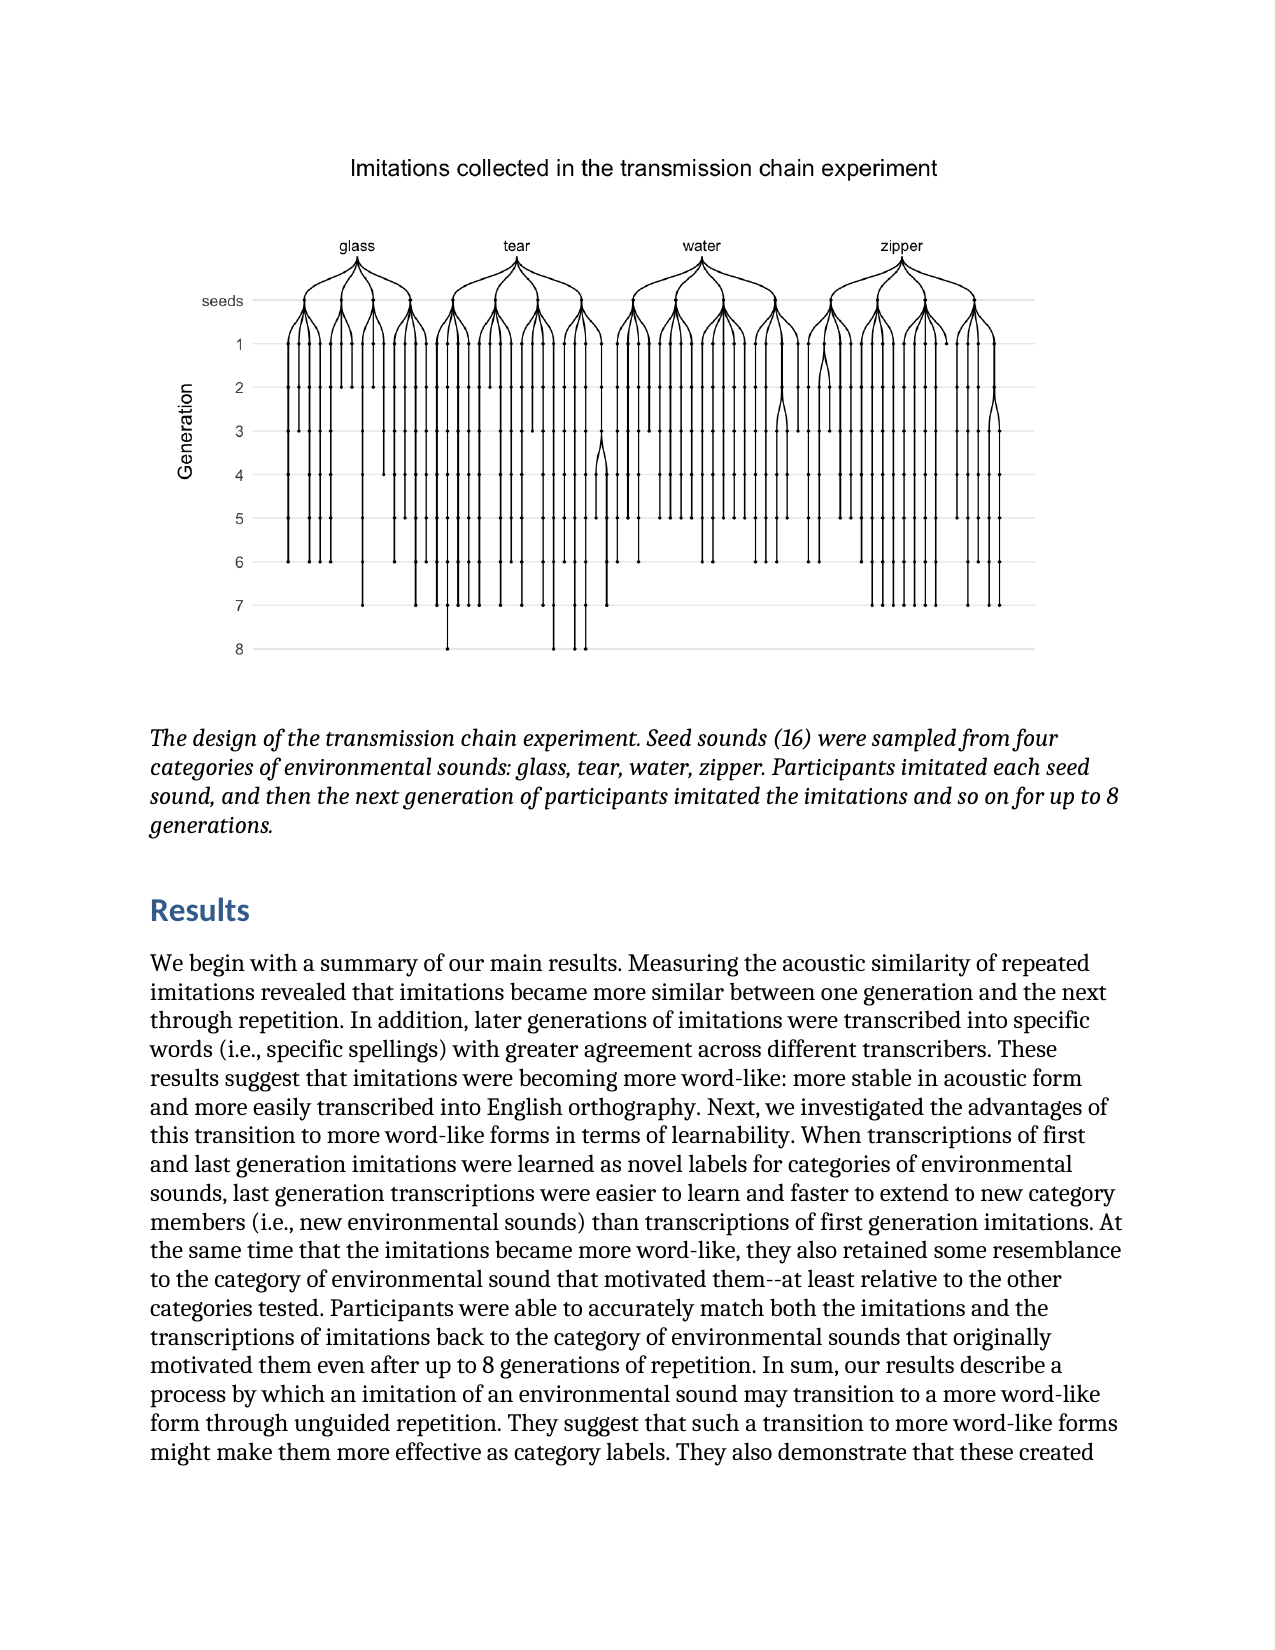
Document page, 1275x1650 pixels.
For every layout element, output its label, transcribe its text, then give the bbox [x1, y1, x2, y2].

picture [168, 150, 1044, 704]
subtitle Results [150, 889, 1125, 930]
text The design of the transmission chain experiment. Seed sounds (16) were sampled from four categories of environmental sounds: glass, tear, water, zipper. Participants imitated each seed sound, and then the next generation of participants imitated the imitations and so on for up to 8 generations. [150, 724, 1125, 839]
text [150, 949, 1125, 1466]
